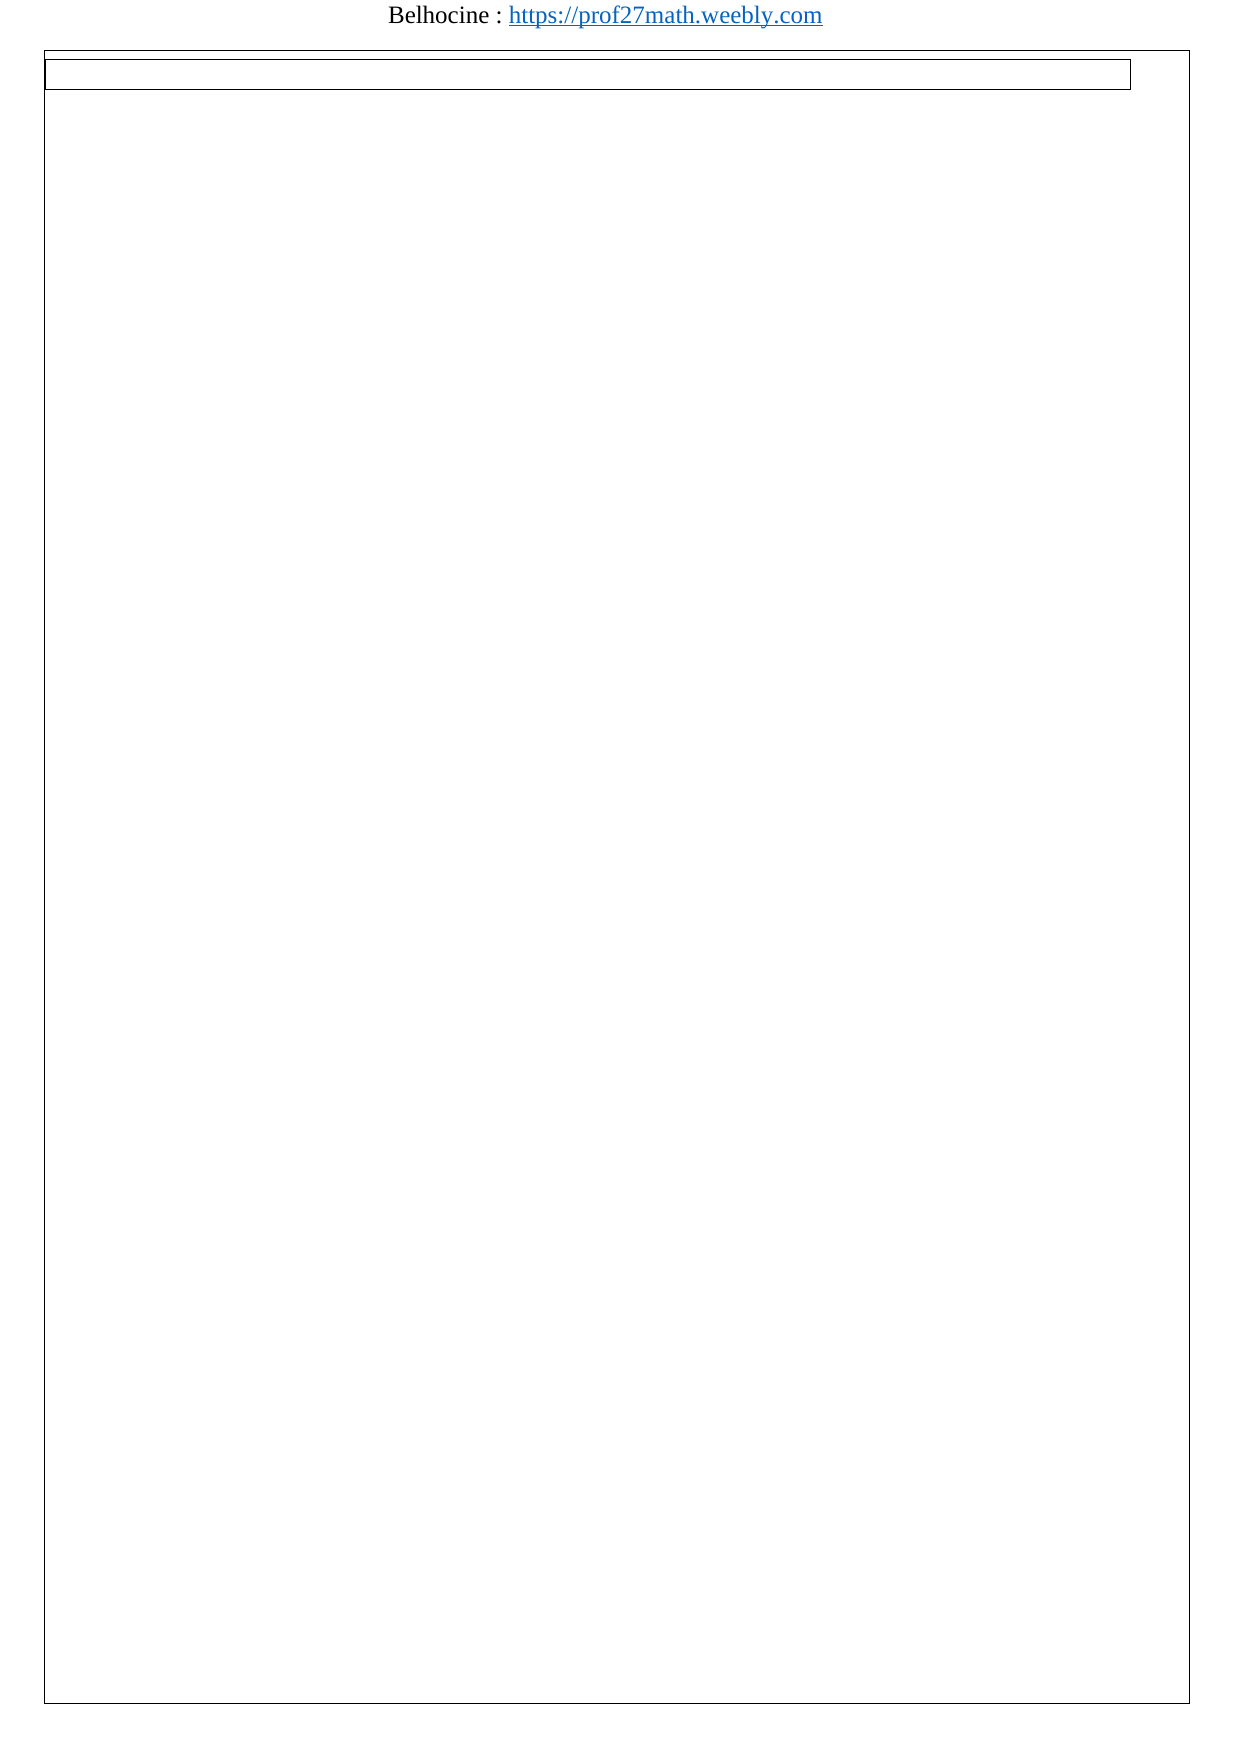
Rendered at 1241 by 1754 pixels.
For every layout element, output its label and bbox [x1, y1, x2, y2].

table_cell [46, 60, 1130, 89]
